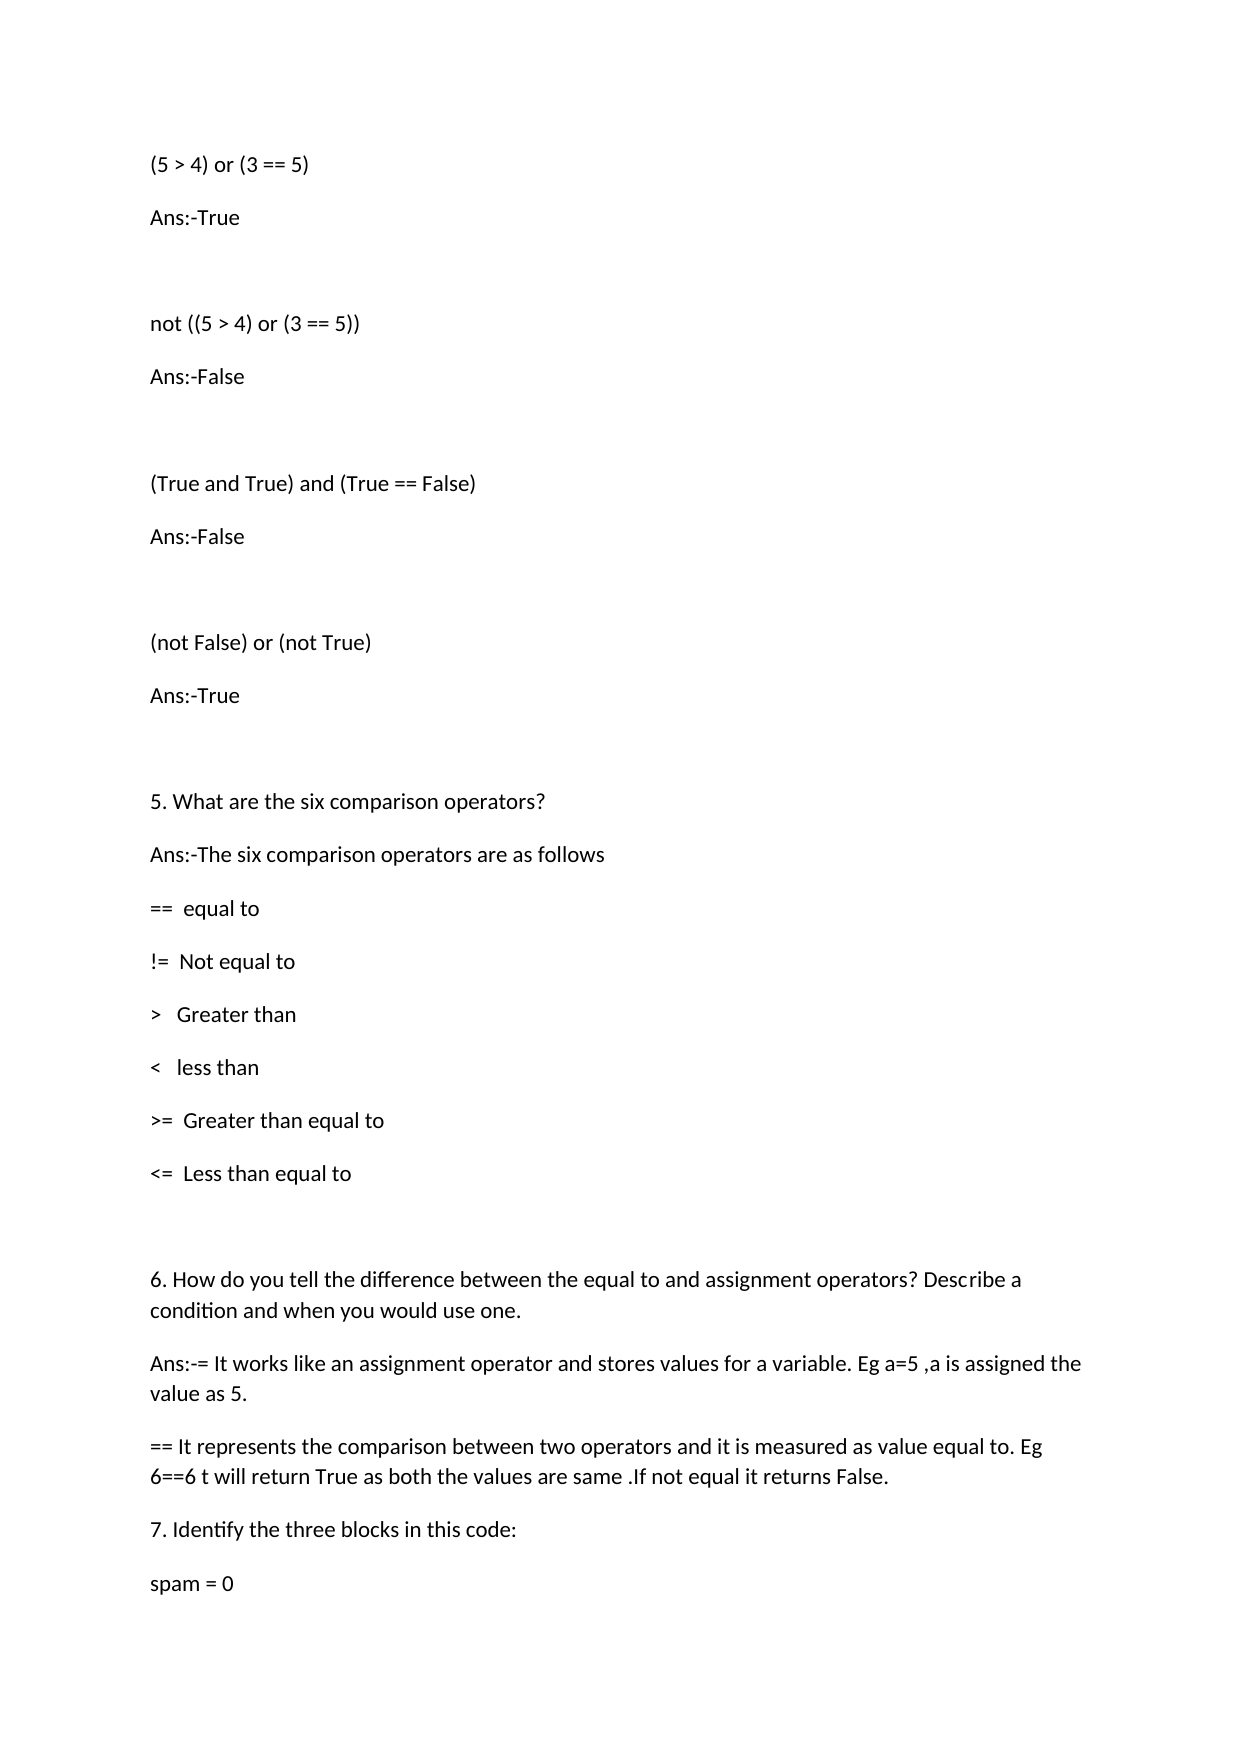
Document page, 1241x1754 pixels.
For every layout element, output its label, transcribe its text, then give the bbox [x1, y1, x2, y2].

text 6. How do you tell the difference between the equal to and assignment operators? Describe a condition and when you would use one. [150, 1266, 1090, 1324]
text (5 > 4) or (3 == 5) [150, 150, 1090, 178]
text Ans:-False [150, 362, 1090, 391]
text > Greater than [150, 1000, 1090, 1028]
text Ans:-The six comparison operators are as follows [150, 841, 1090, 869]
text (not False) or (not True) [150, 628, 1090, 656]
text < less than [150, 1053, 1090, 1081]
text Ans:-= It works like an assignment operator and stores values for a variable. Eg a=5 ,a is assigned the value as 5. [150, 1349, 1090, 1407]
text Ans:-False [150, 522, 1090, 550]
text spam = 0 [150, 1569, 1090, 1597]
text 5. What are the six comparison operators? [150, 787, 1090, 816]
text (True and True) and (True == False) [150, 469, 1090, 497]
text <= Less than equal to [150, 1159, 1090, 1187]
text >= Greater than equal to [150, 1106, 1090, 1134]
text 7. Identify the three blocks in this code: [150, 1516, 1090, 1544]
text not ((5 > 4) or (3 == 5)) [150, 309, 1090, 337]
text Ans:-True [150, 681, 1090, 709]
text == equal to [150, 894, 1090, 922]
text == It represents the comparison between two operators and it is measured as value equal to. Eg 6==6 t will return True as both the values are same .If not equal it returns False. [150, 1432, 1090, 1491]
text != Not equal to [150, 947, 1090, 975]
text Ans:-True [150, 203, 1090, 231]
